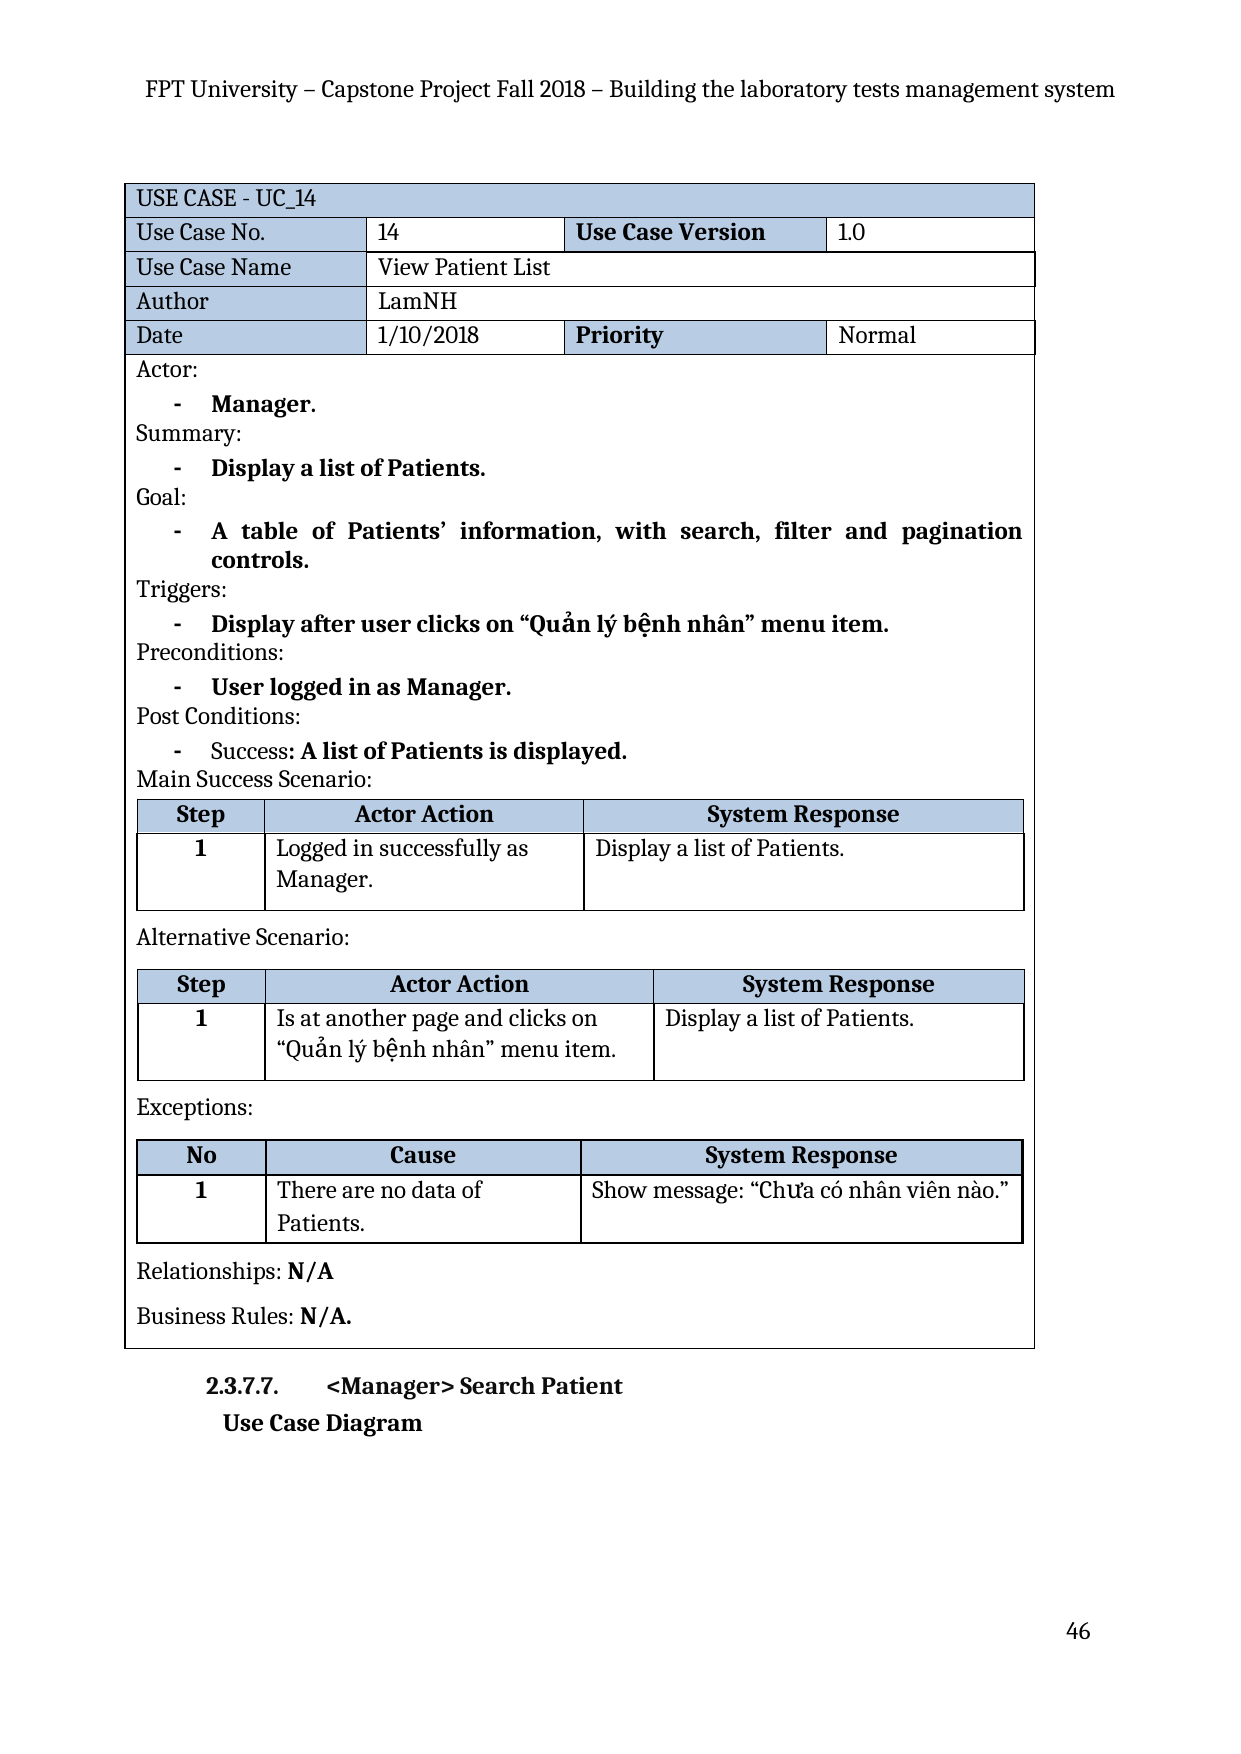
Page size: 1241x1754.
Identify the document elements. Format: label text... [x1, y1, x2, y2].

table_cell Priority [565, 321, 826, 354]
table_cell Use Case Version [565, 218, 826, 251]
table_cell LamNH [367, 287, 1034, 320]
table_cell 1.0 [827, 218, 1034, 251]
table_cell Actor: Manager. Summary: Display a list of Patients. Goal: A table of Patients’ information, with search, filter and pagination controls. Triggers: Display after user clicks on “Quản lý bệnh nhân” menu item. Preconditions: User logged in as Manager. Post Conditions: Success: A list of Patients is displayed. Main Success Scenario: Alternative Scenario: Exceptions: Relationships: N/A Business Rules: N/A. [126, 355, 1034, 1348]
table_cell Use Case No. [126, 218, 366, 251]
table_cell 1/10/2018 [367, 321, 564, 354]
table_cell Date [126, 321, 366, 354]
table_cell 14 [367, 218, 564, 251]
table_cell Use Case Name [126, 252, 366, 286]
subtitle <Manager> Search Patient [279, 1372, 1090, 1400]
table_cell View Patient List [367, 253, 1034, 286]
table_cell Normal [827, 321, 1034, 354]
text Use Case Diagram [148, 1409, 1090, 1438]
table_header USE CASE - UC_14 [126, 184, 1034, 217]
table_cell Author [126, 287, 366, 320]
